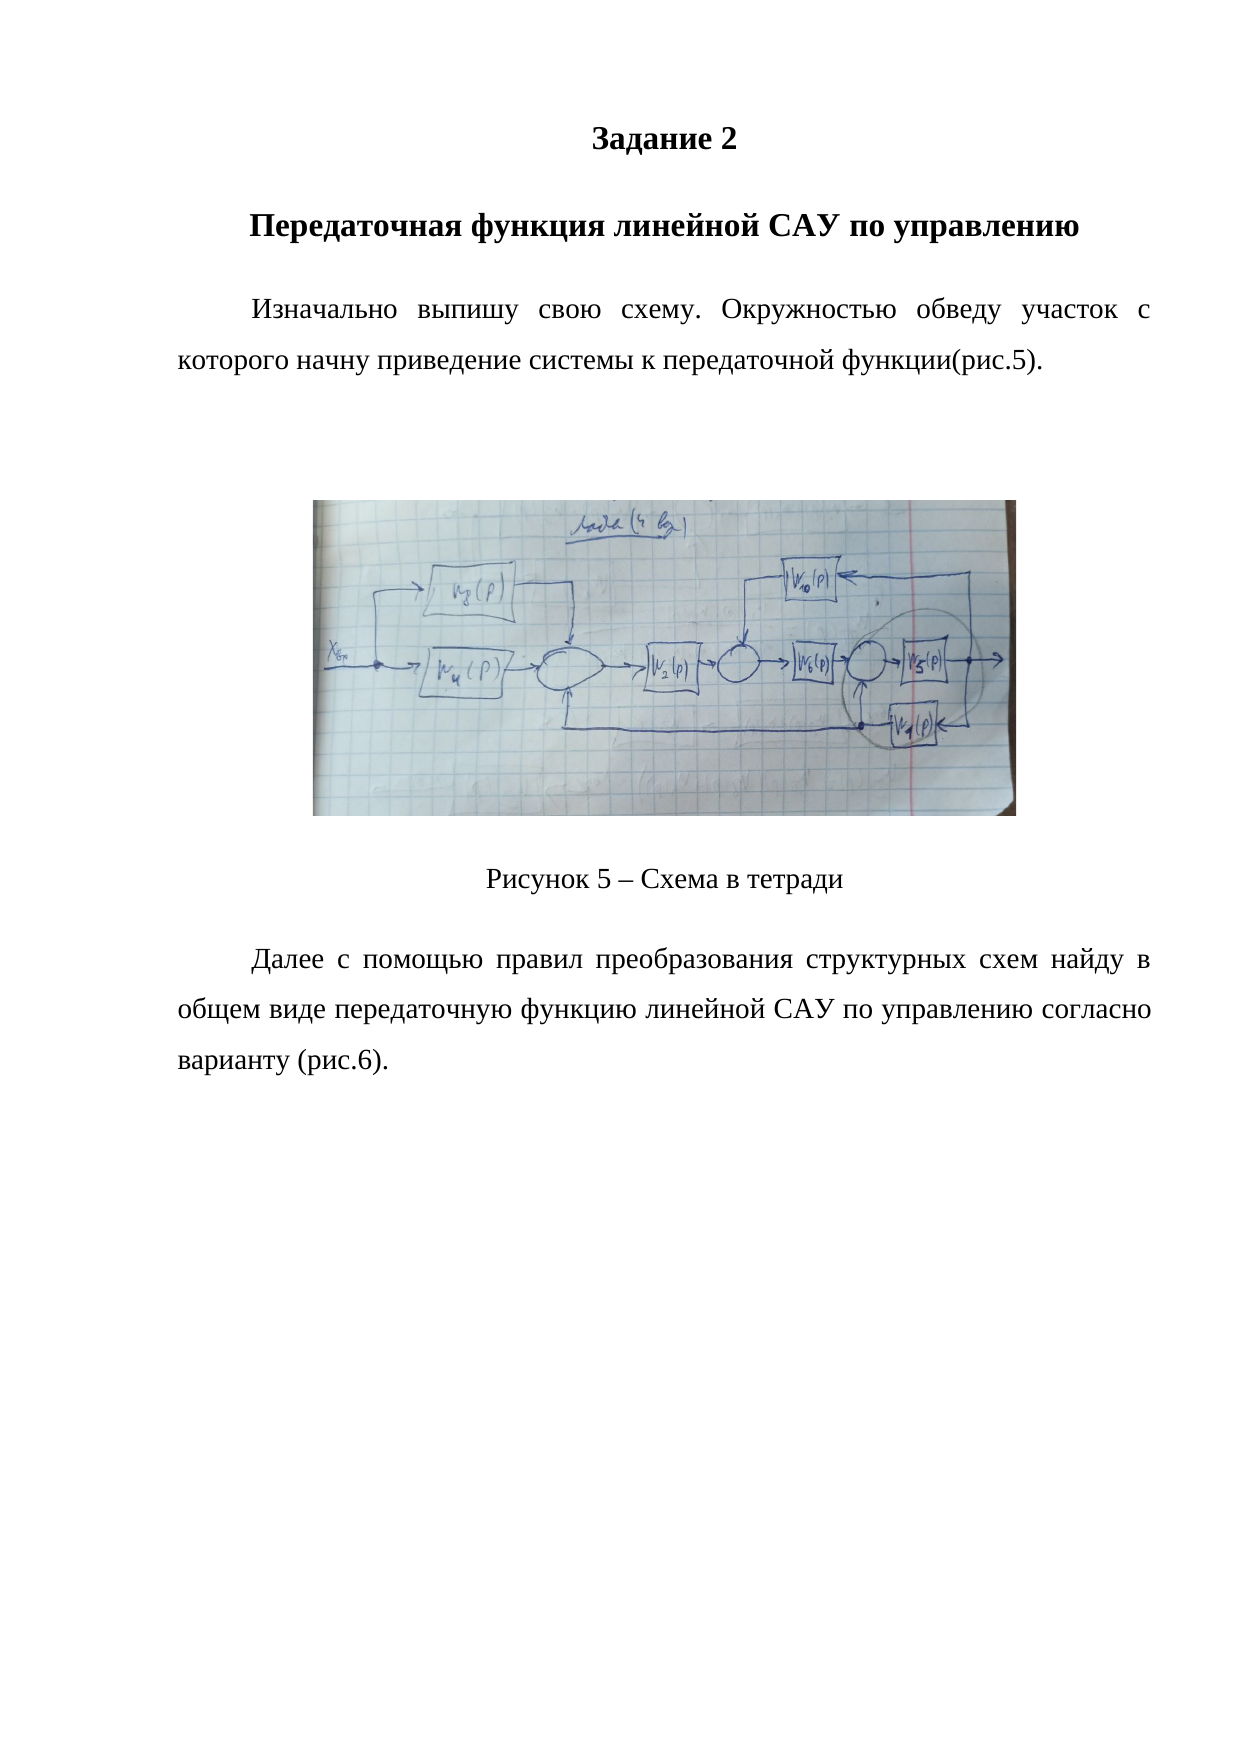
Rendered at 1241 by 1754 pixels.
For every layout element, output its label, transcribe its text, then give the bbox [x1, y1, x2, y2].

text Рисунок 5 – Схема в тетради [177, 862, 1152, 895]
picture [312, 500, 1017, 816]
text Далее с помощью правил преобразования структурных схем найду в общем виде передаточную функцию линейной САУ по управлению согласно варианту (рис.6). [177, 941, 1152, 1075]
text Передаточная функция линейной САУ по управлению [177, 205, 1152, 243]
text Задание 2 [177, 118, 1152, 156]
text Изначально выпишу свою схему. Окружностью обведу участок с которого начну приведение системы к передаточной функции(рис.5). [177, 291, 1152, 375]
